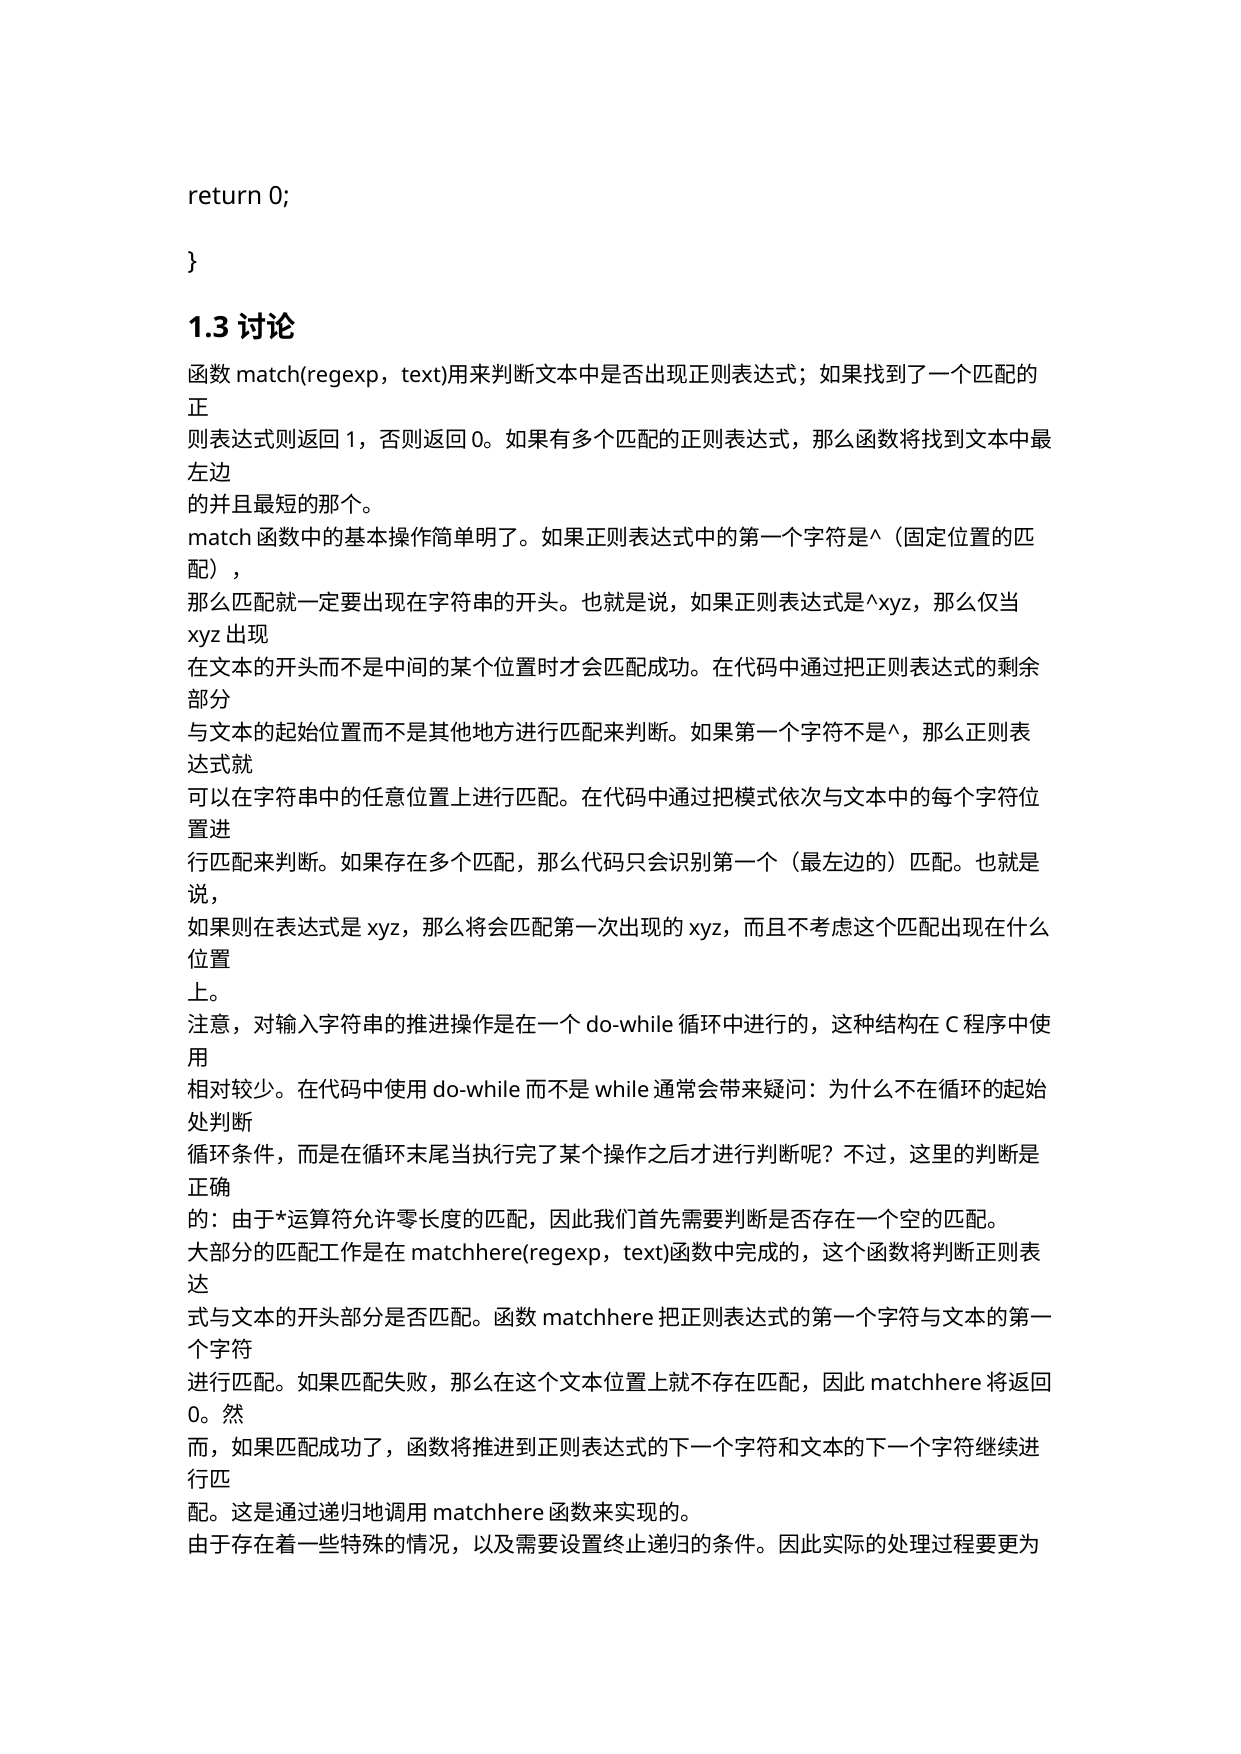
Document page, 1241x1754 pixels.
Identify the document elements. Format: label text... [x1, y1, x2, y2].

text 由于存在着一些特殊的情况，以及需要设置终止递归的条件。因此实际的处理过程要更为 [187, 1527, 1053, 1559]
text 1.3 讨论 [187, 292, 1053, 357]
text 注意，对输入字符串的推进操作是在一个do-while循环中进行的，这种结构在C程序中使用 [187, 1007, 1053, 1072]
text 进行匹配。如果匹配失败，那么在这个文本位置上就不存在匹配，因此matchhere将返回0。然 [187, 1364, 1053, 1429]
text 循环条件，而是在循环末尾当执行完了某个操作之后才进行判断呢？不过，这里的判断是正确 [187, 1137, 1053, 1202]
text 的：由于*运算符允许零长度的匹配，因此我们首先需要判断是否存在一个空的匹配。 [187, 1202, 1053, 1234]
text 大部分的匹配工作是在matchhere(regexp，text)函数中完成的，这个函数将判断正则表达 [187, 1234, 1053, 1299]
text 的并且最短的那个。 [187, 487, 1053, 519]
text 如果则在表达式是xyz，那么将会匹配第一次出现的xyz，而且不考虑这个匹配出现在什么位置 [187, 909, 1053, 974]
text 那么匹配就一定要出现在字符串的开头。也就是说，如果正则表达式是^xyz，那么仅当xyz出现 [187, 584, 1053, 649]
text 式与文本的开头部分是否匹配。函数matchhere把正则表达式的第一个字符与文本的第一个字符 [187, 1299, 1053, 1364]
text 上。 [187, 974, 1053, 1007]
text 在文本的开头而不是中间的某个位置时才会匹配成功。在代码中通过把正则表达式的剩余部分 [187, 649, 1053, 714]
text 配。这是通过递归地调用matchhere函数来实现的。 [187, 1494, 1053, 1527]
text 与文本的起始位置而不是其他地方进行匹配来判断。如果第一个字符不是^，那么正则表达式就 [187, 714, 1053, 779]
text 相对较少。在代码中使用do-while而不是while通常会带来疑问：为什么不在循环的起始处判断 [187, 1072, 1053, 1137]
text 而，如果匹配成功了，函数将推进到正则表达式的下一个字符和文本的下一个字符继续进行匹 [187, 1429, 1053, 1494]
text match函数中的基本操作简单明了。如果正则表达式中的第一个字符是^（固定位置的匹配）， [187, 519, 1053, 584]
text } [187, 227, 1053, 292]
text 函数match(regexp，text)用来判断文本中是否出现正则表达式；如果找到了一个匹配的正 [187, 357, 1053, 422]
text 行匹配来判断。如果存在多个匹配，那么代码只会识别第一个（最左边的）匹配。也就是说， [187, 844, 1053, 909]
text 则表达式则返回1，否则返回0。如果有多个匹配的正则表达式，那么函数将找到文本中最左边 [187, 422, 1053, 487]
text return 0; [187, 162, 1053, 227]
text 可以在字符串中的任意位置上进行匹配。在代码中通过把模式依次与文本中的每个字符位置进 [187, 779, 1053, 844]
